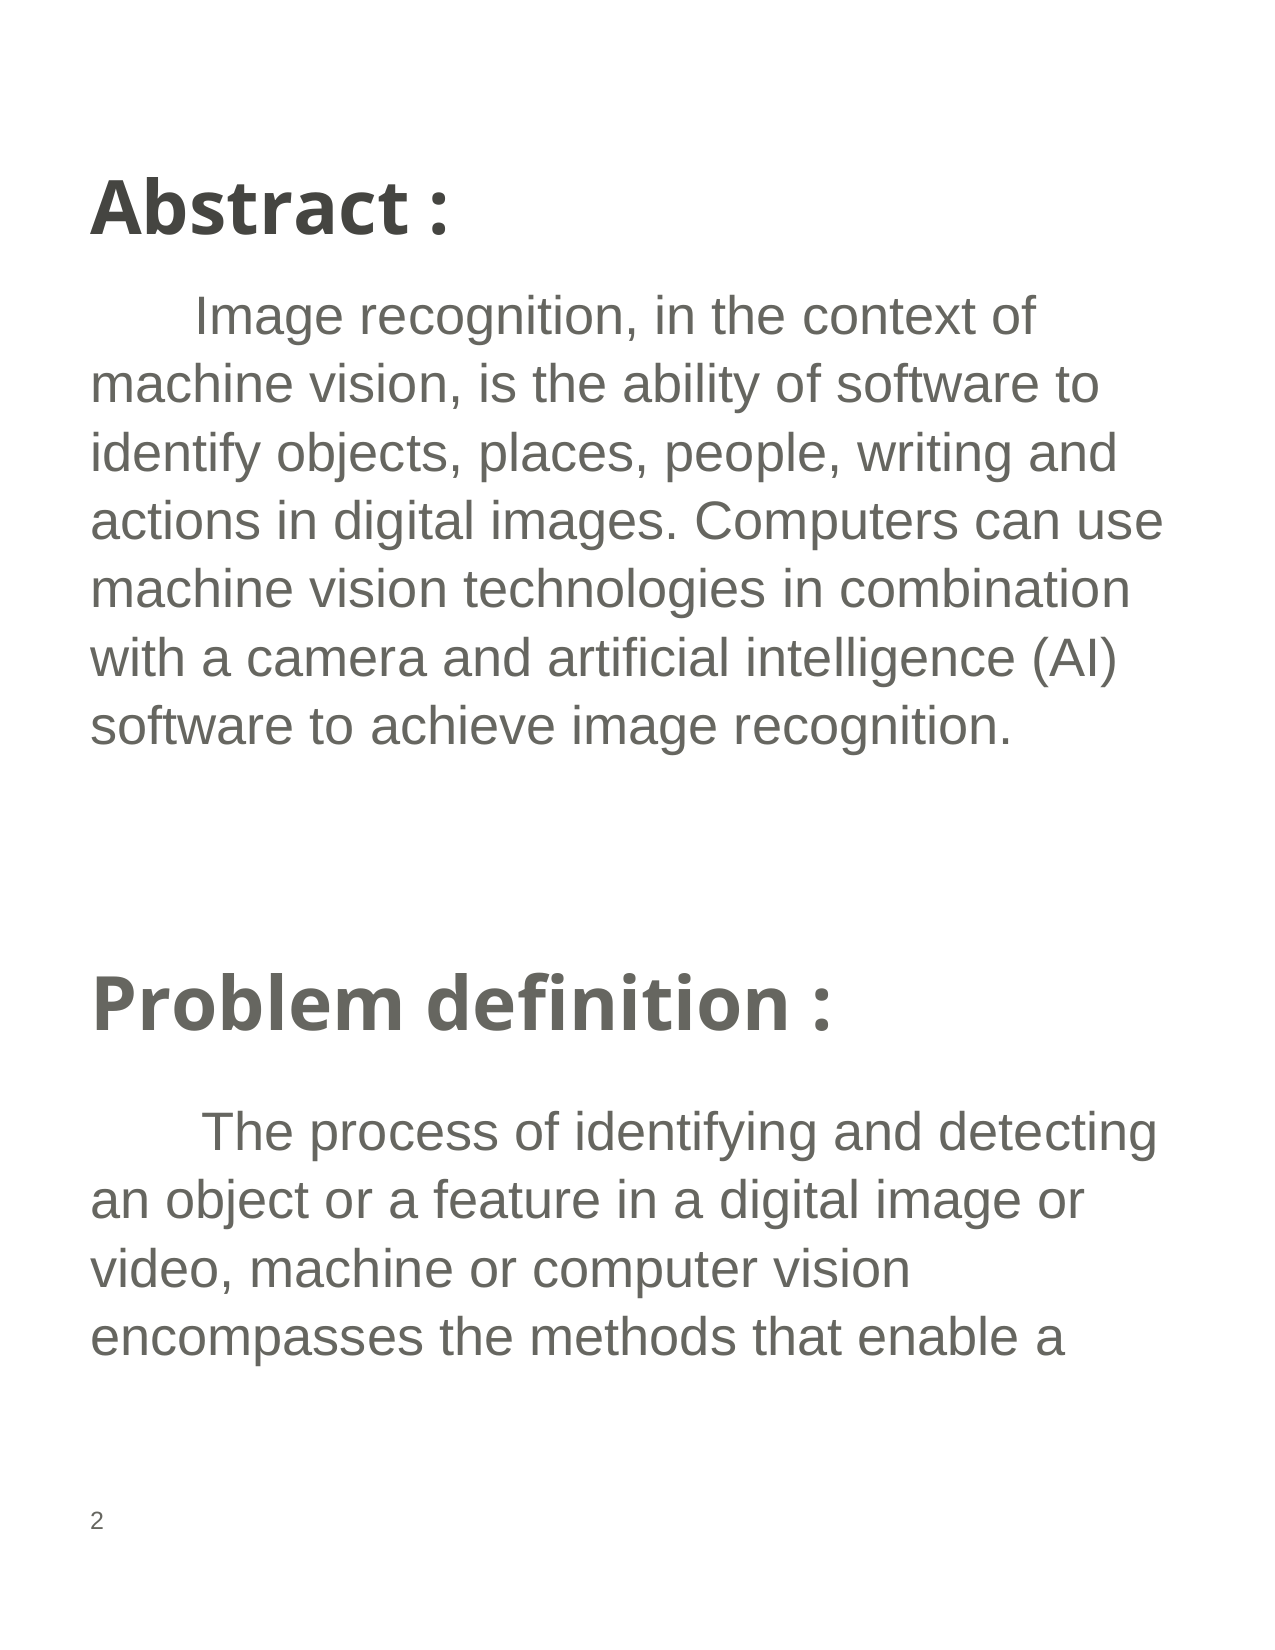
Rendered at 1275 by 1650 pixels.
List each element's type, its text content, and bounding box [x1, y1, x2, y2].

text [90, 1099, 1185, 1367]
subtitle Abstract : [90, 154, 1185, 256]
text Image recognition, in the context of machine vision, is the ability of software to identify objects, places, people, writing and actions in digital images. Computers can use machine vision technologies in combination with a camera and artificial intelligence (AI) software to achieve image recognition. [90, 283, 1185, 756]
text Problem definition : [90, 950, 1185, 1052]
